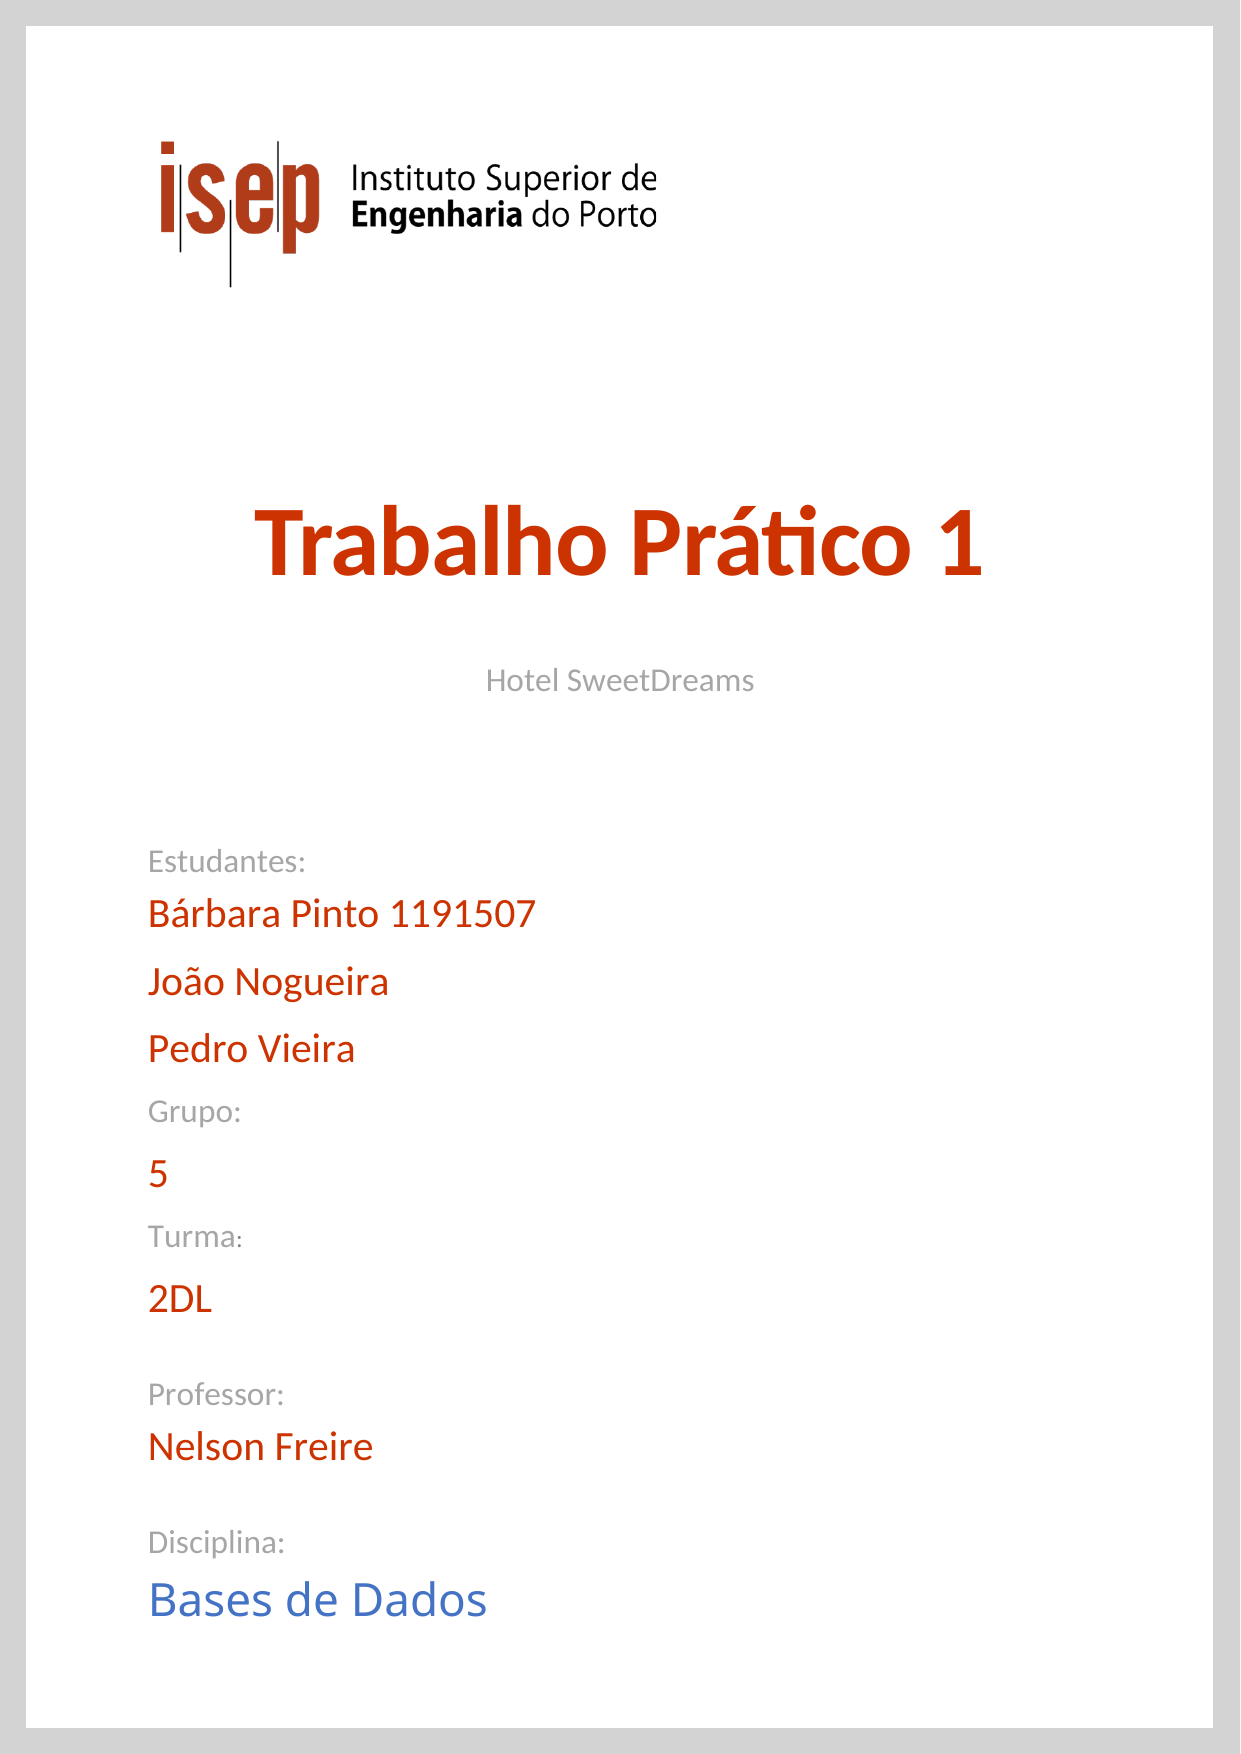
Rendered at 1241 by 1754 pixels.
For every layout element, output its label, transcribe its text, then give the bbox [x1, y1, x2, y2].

text Estudantes: [148, 840, 1092, 881]
text Hotel SweetDreams [148, 659, 1092, 700]
text Grupo: [148, 1090, 1092, 1131]
text 2DL [148, 1272, 1092, 1323]
picture [161, 140, 657, 288]
text Nelson Freire [148, 1420, 1092, 1471]
title Trabalho Prático 1 [148, 493, 1092, 596]
text Turma: [148, 1215, 1092, 1256]
text João Nogueira [148, 955, 1092, 1006]
text Bárbara Pinto 1191507 [148, 887, 1092, 938]
text 5 [148, 1147, 1092, 1198]
text Pedro Vieira [148, 1022, 1092, 1073]
